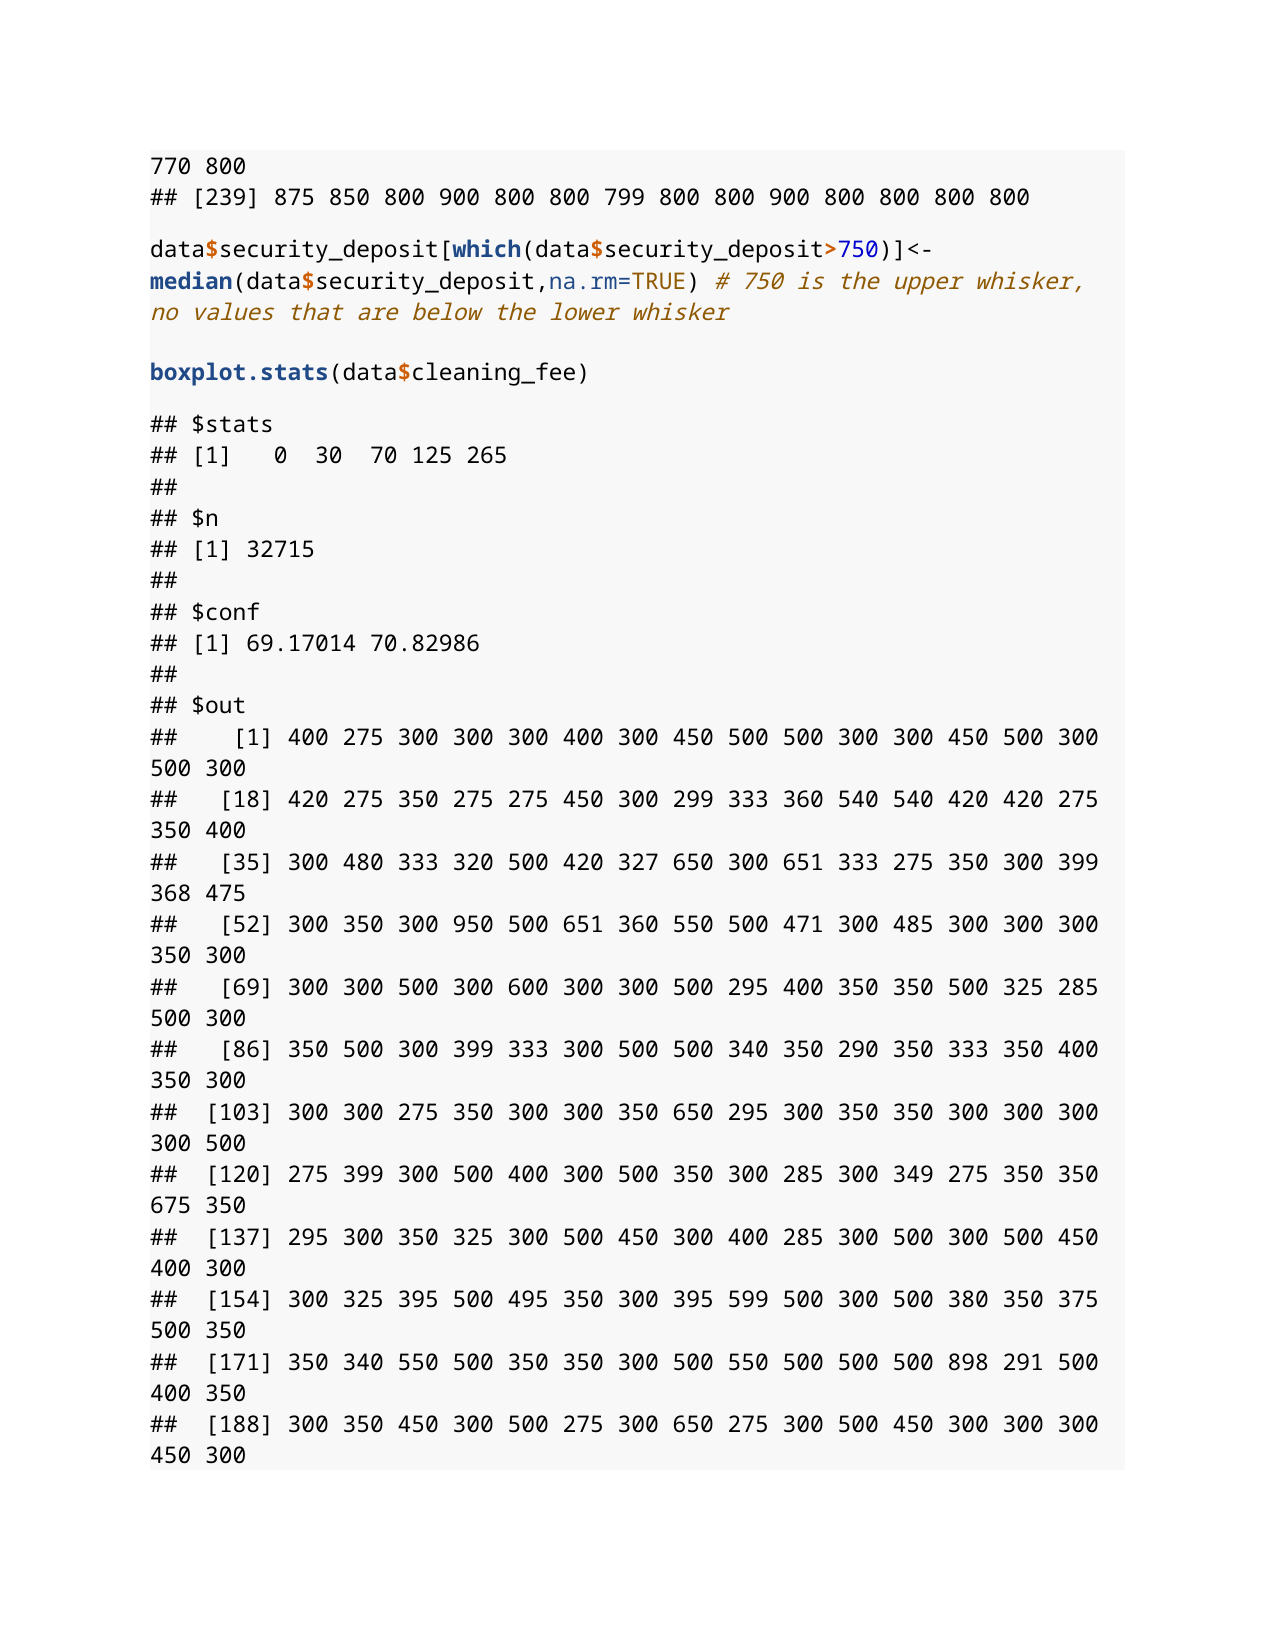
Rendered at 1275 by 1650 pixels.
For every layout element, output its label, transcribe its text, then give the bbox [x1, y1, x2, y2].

text data$security_deposit[which(data$security_deposit>750)]<-median(data$security_deposit,na.rm=TRUE) # 750 is the upper whisker, no values that are below the lower whisker boxplot.stats(data$cleaning_fee) [150, 233, 1125, 387]
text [150, 408, 1125, 1470]
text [150, 150, 1125, 212]
